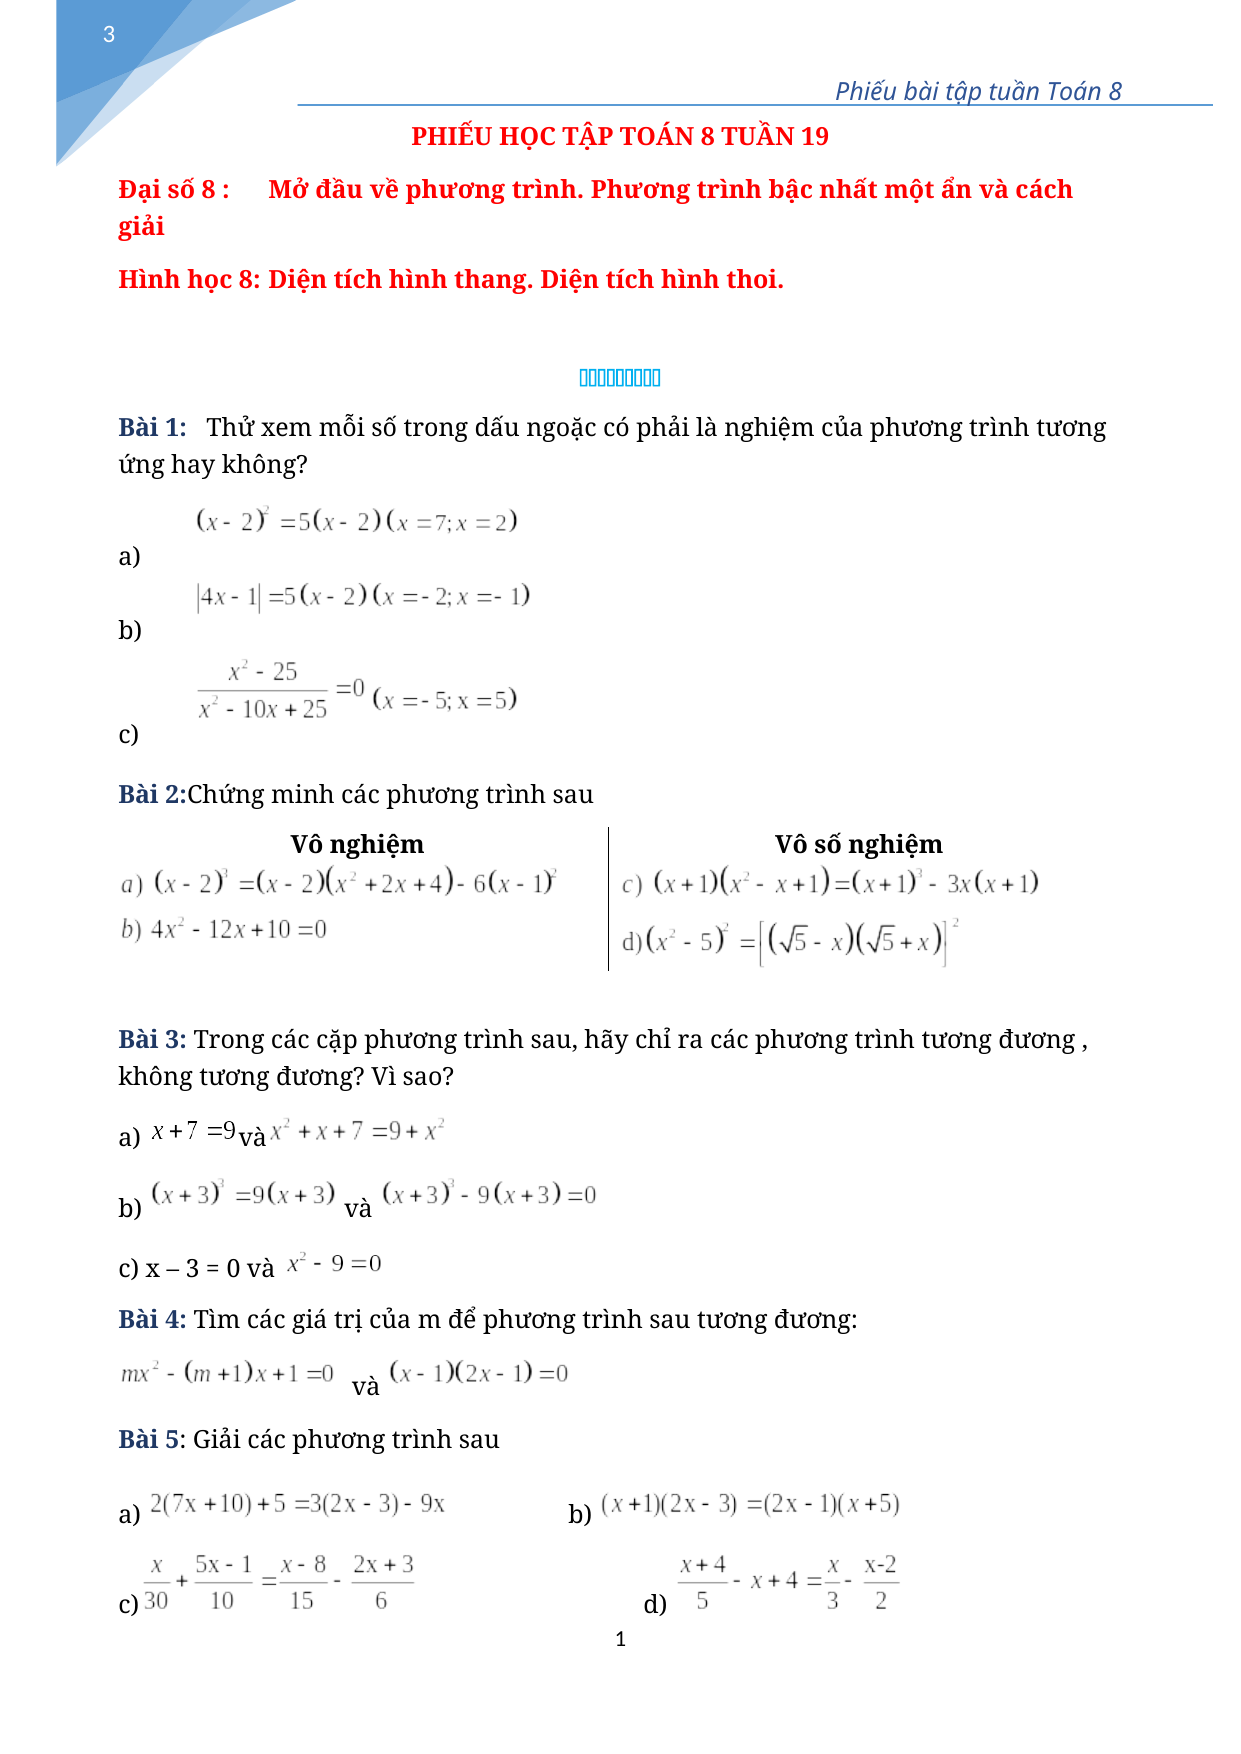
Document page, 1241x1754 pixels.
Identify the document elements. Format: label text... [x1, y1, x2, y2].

text PHIẾU HỌC TẬP TOÁN 8 TUẦN 19 [118, 118, 1122, 152]
table_header Vô số nghiệm [609, 827, 1110, 861]
text Bài 3: Trong các cặp phương trình sau, hãy chỉ ra các phương trình tương đương , không tương đương? Vì sao? [118, 1021, 1122, 1092]
table_cell [609, 861, 1110, 910]
picture [56, 0, 298, 168]
text Bài 4: Tìm các giá trị của m để phương trình sau tương đương: [118, 1301, 1122, 1335]
text c) x – 3 = 0 và [118, 1244, 1122, 1285]
text b) và [118, 1173, 1122, 1225]
text a) và [118, 1112, 1122, 1153]
text và [118, 1355, 1122, 1402]
table_cell [609, 910, 1110, 971]
table_cell [107, 861, 608, 910]
text Bài 5: Giải các phương trình sau [118, 1422, 1122, 1456]
text c) d) [118, 1550, 1122, 1621]
table_header Vô nghiệm [107, 827, 608, 861]
text Bài 2:Chứng minh các phương trình sau [118, 776, 1122, 810]
text Bài 1: Thử xem mỗi số trong dấu ngoặc có phải là nghiệm của phương trình tương ứng hay không? [118, 410, 1122, 481]
text Đại số 8 : Mở đầu về phương trình. Phương trình bậc nhất một ẩn và cách giải [118, 172, 1122, 242]
text a) b) [118, 1490, 1122, 1530]
table_cell [107, 910, 608, 971]
text Hình học 8: Diện tích hình thang. Diện tích hình thoi. [118, 262, 1122, 296]
